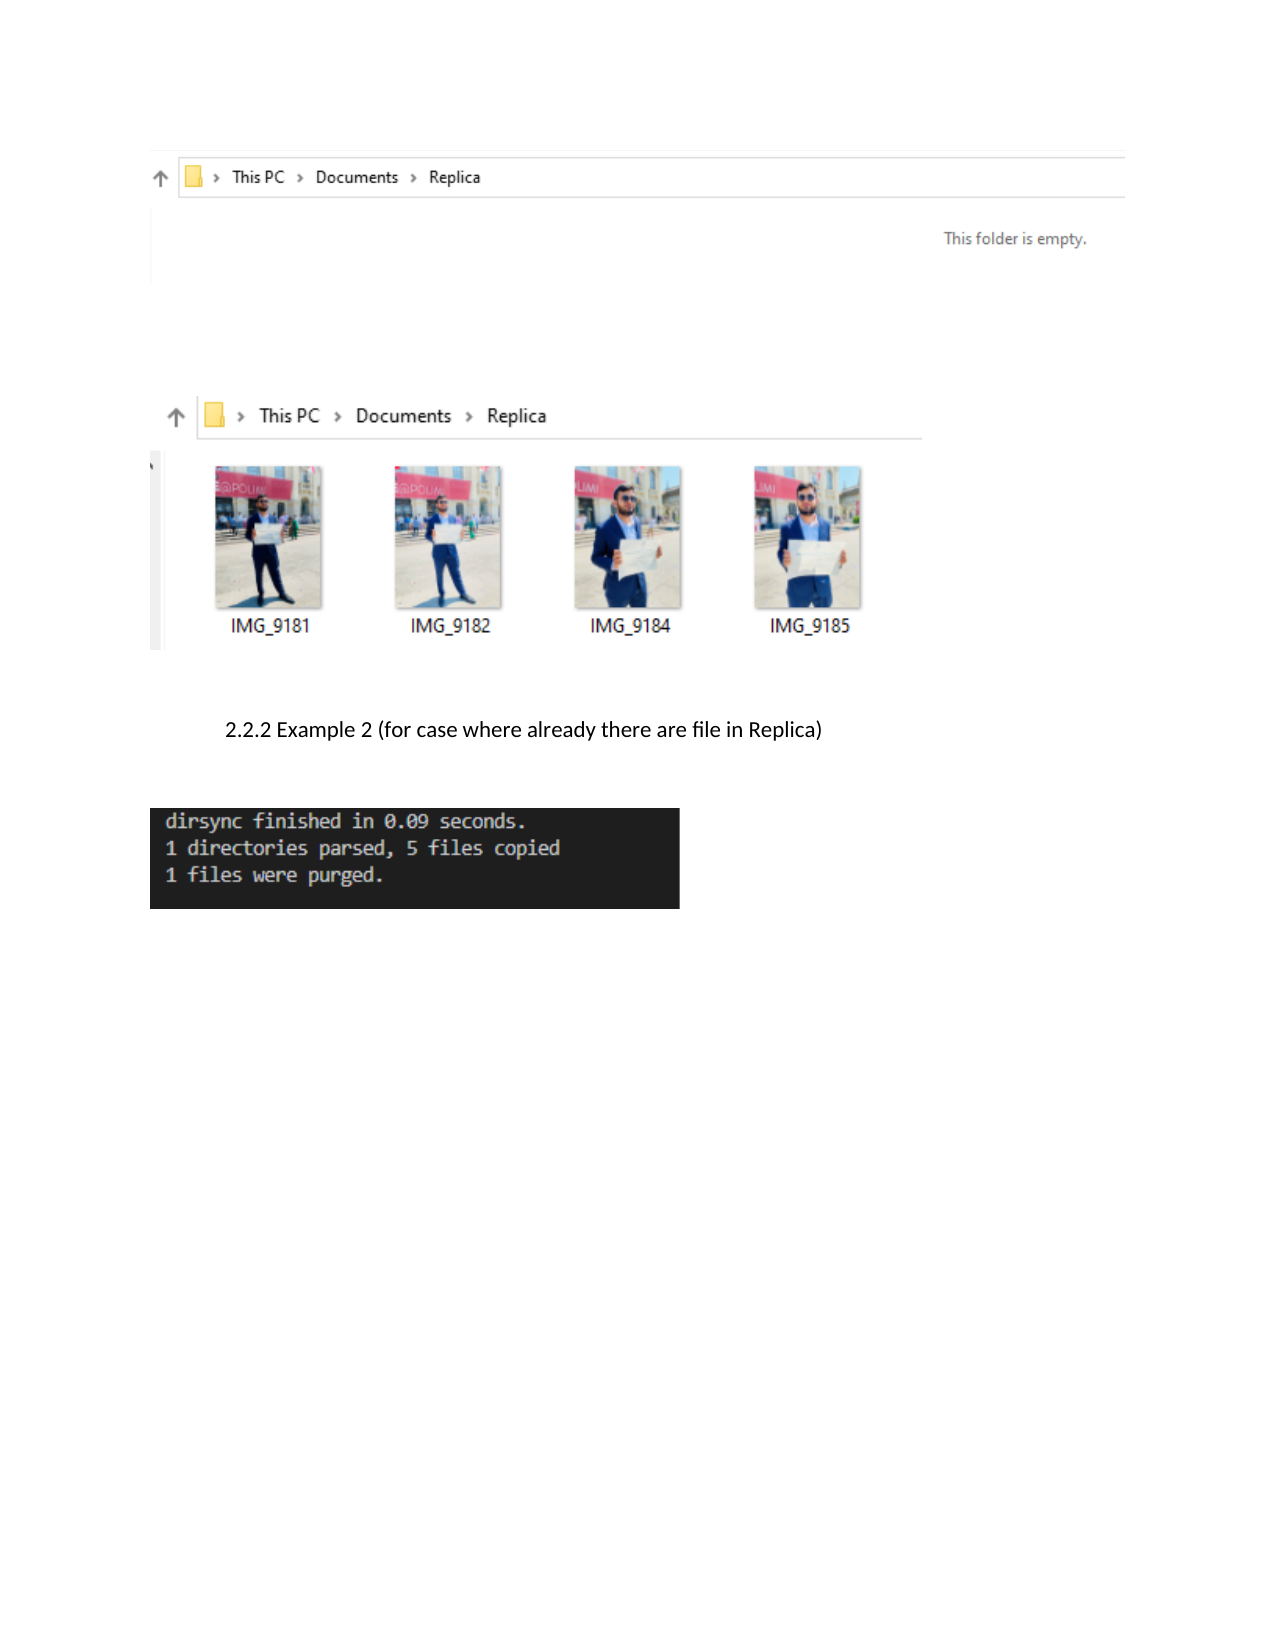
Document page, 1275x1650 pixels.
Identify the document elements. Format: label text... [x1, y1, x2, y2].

picture [150, 808, 680, 909]
list 2.2.2 Example 2 (for case where already there are file in Replica) [225, 715, 1125, 743]
picture [150, 150, 1125, 284]
picture [150, 396, 922, 650]
